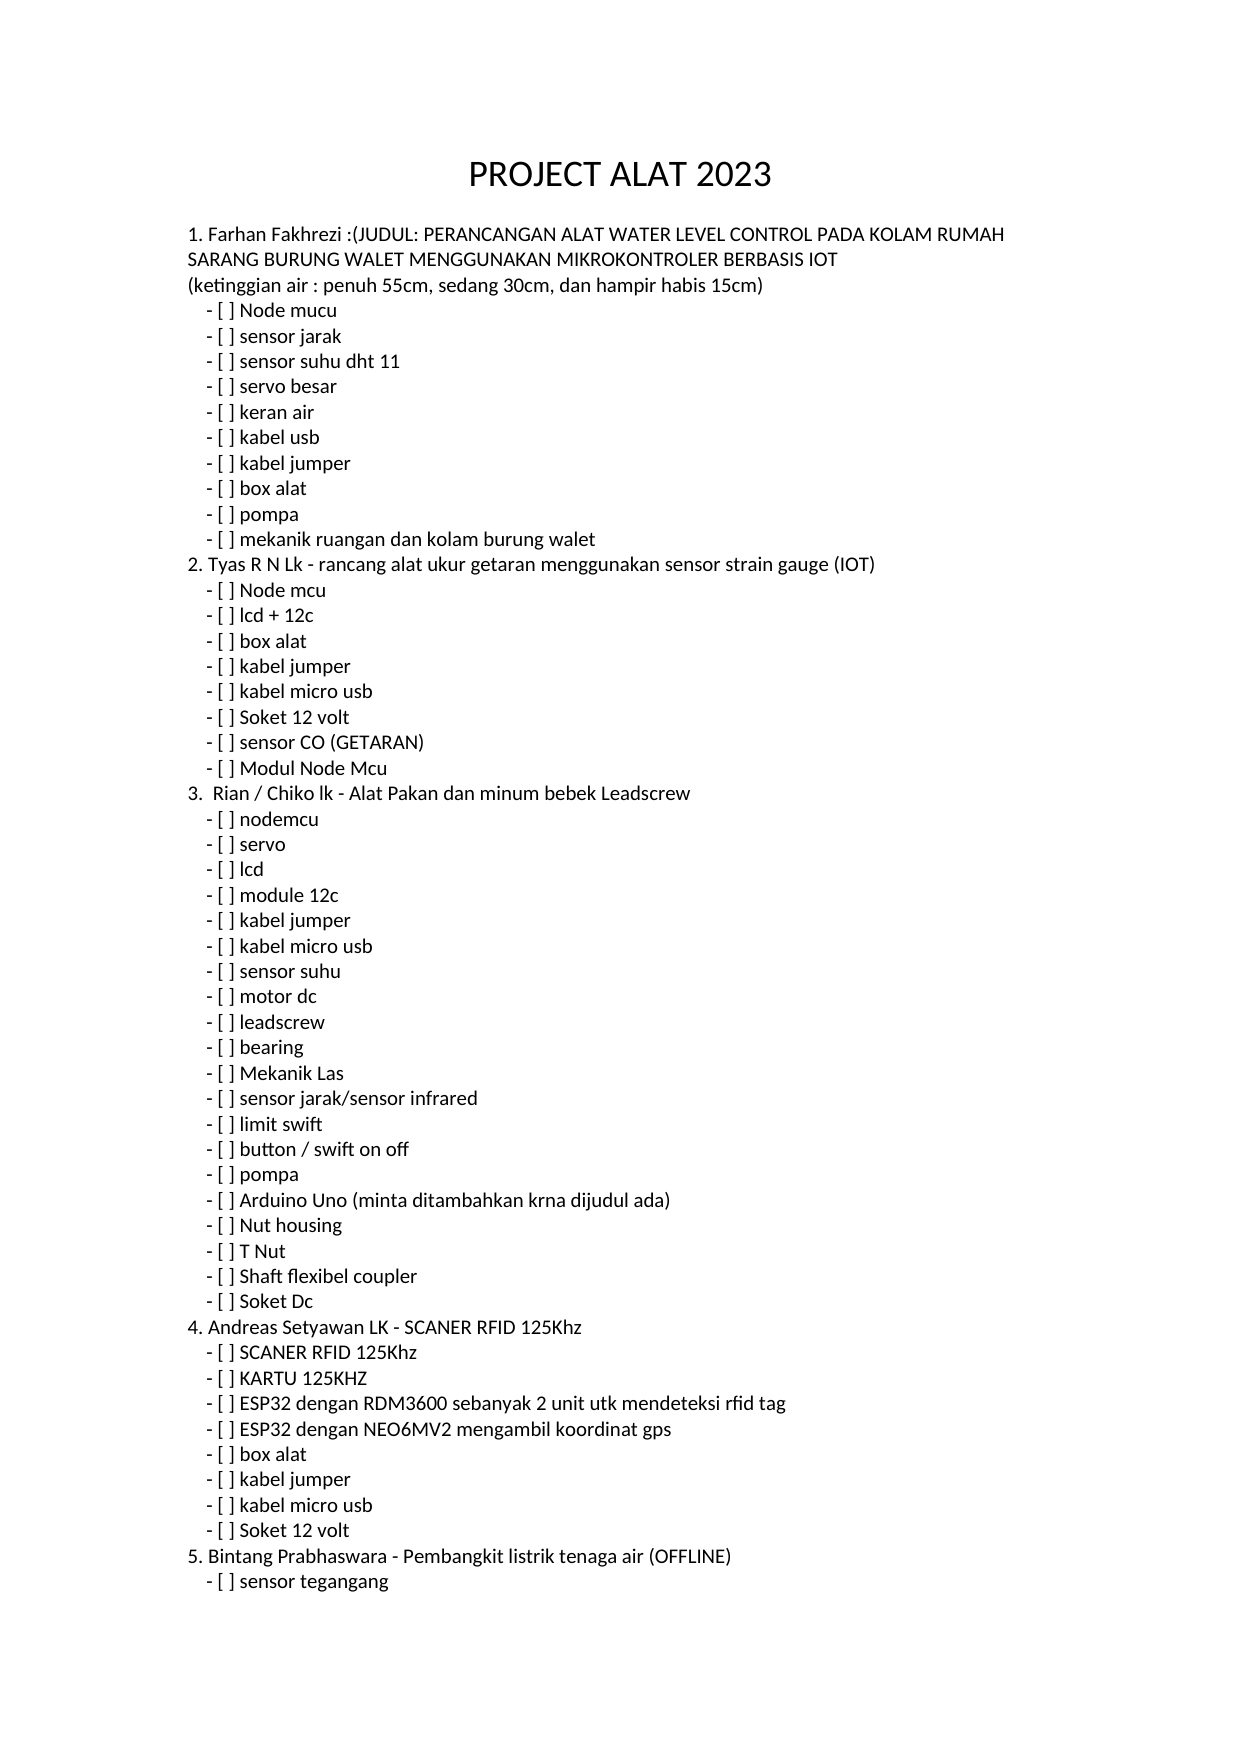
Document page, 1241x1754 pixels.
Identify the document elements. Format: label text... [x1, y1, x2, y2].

text - [ ] kabel jumper [187, 1467, 1053, 1492]
text 2. Tyas R N Lk - rancang alat ukur getaran menggunakan sensor strain gauge (IOT) [187, 552, 1053, 577]
text - [ ] Mekanik Las [187, 1060, 1053, 1085]
text - [ ] lcd [187, 857, 1053, 882]
text - [ ] kabel jumper [187, 653, 1053, 679]
text - [ ] kabel jumper [187, 907, 1053, 933]
text - [ ] sensor tegangang [187, 1568, 1053, 1594]
text - [ ] sensor suhu [187, 958, 1053, 984]
text - [ ] Soket 12 volt [187, 704, 1053, 729]
text - [ ] sensor CO (GETARAN) [187, 729, 1053, 755]
text - [ ] ESP32 dengan NEO6MV2 mengambil koordinat gps [187, 1416, 1053, 1441]
text - [ ] sensor jarak/sensor infrared [187, 1085, 1053, 1111]
text - [ ] kabel micro usb [187, 679, 1053, 704]
text - [ ] servo besar [187, 374, 1053, 399]
text - [ ] Soket Dc [187, 1289, 1053, 1314]
text - [ ] sensor suhu dht 11 [187, 348, 1053, 374]
text - [ ] button / swift on off [187, 1136, 1053, 1162]
text 1. Farhan Fakhrezi :(JUDUL: PERANCANGAN ALAT WATER LEVEL CONTROL PADA KOLAM RUMAH SARANG BURUNG WALET MENGGUNAKAN MIKROKONTROLER BERBASIS IOT [187, 221, 1053, 272]
text - [ ] Node mcu [187, 577, 1053, 602]
text PROJECT ALAT 2023 [187, 150, 1053, 196]
text - [ ] Soket 12 volt [187, 1517, 1053, 1543]
text - [ ] Nut housing [187, 1212, 1053, 1238]
text - [ ] limit swift [187, 1111, 1053, 1136]
text - [ ] kabel jumper [187, 450, 1053, 475]
text - [ ] lcd + 12c [187, 602, 1053, 628]
text - [ ] ESP32 dengan RDM3600 sebanyak 2 unit utk mendeteksi rfid tag [187, 1390, 1053, 1416]
text - [ ] sensor jarak [187, 323, 1053, 348]
text - [ ] box alat [187, 628, 1053, 653]
text - [ ] kabel micro usb [187, 1492, 1053, 1517]
text - [ ] box alat [187, 475, 1053, 501]
text - [ ] motor dc [187, 984, 1053, 1009]
text 3. Rian / Chiko lk - Alat Pakan dan minum bebek Leadscrew [187, 780, 1053, 806]
text - [ ] module 12c [187, 882, 1053, 907]
text - [ ] SCANER RFID 125Khz [187, 1339, 1053, 1365]
text - [ ] Arduino Uno (minta ditambahkan krna dijudul ada) [187, 1187, 1053, 1212]
text 5. Bintang Prabhaswara - Pembangkit listrik tenaga air (OFFLINE) [187, 1543, 1053, 1568]
text - [ ] nodemcu [187, 806, 1053, 831]
text - [ ] T Nut [187, 1238, 1053, 1263]
text (ketinggian air : penuh 55cm, sedang 30cm, dan hampir habis 15cm) [187, 272, 1053, 297]
text - [ ] pompa [187, 501, 1053, 526]
text - [ ] box alat [187, 1441, 1053, 1467]
text - [ ] Shaft flexibel coupler [187, 1263, 1053, 1289]
text - [ ] leadscrew [187, 1009, 1053, 1034]
text - [ ] keran air [187, 399, 1053, 424]
text - [ ] bearing [187, 1034, 1053, 1060]
text - [ ] kabel micro usb [187, 933, 1053, 958]
text - [ ] Modul Node Mcu [187, 755, 1053, 780]
text - [ ] servo [187, 831, 1053, 857]
text - [ ] KARTU 125KHZ [187, 1365, 1053, 1390]
text - [ ] Node mucu [187, 297, 1053, 323]
text - [ ] mekanik ruangan dan kolam burung walet [187, 526, 1053, 552]
text - [ ] pompa [187, 1162, 1053, 1187]
text 4. Andreas Setyawan LK - SCANER RFID 125Khz [187, 1314, 1053, 1339]
text - [ ] kabel usb [187, 424, 1053, 450]
